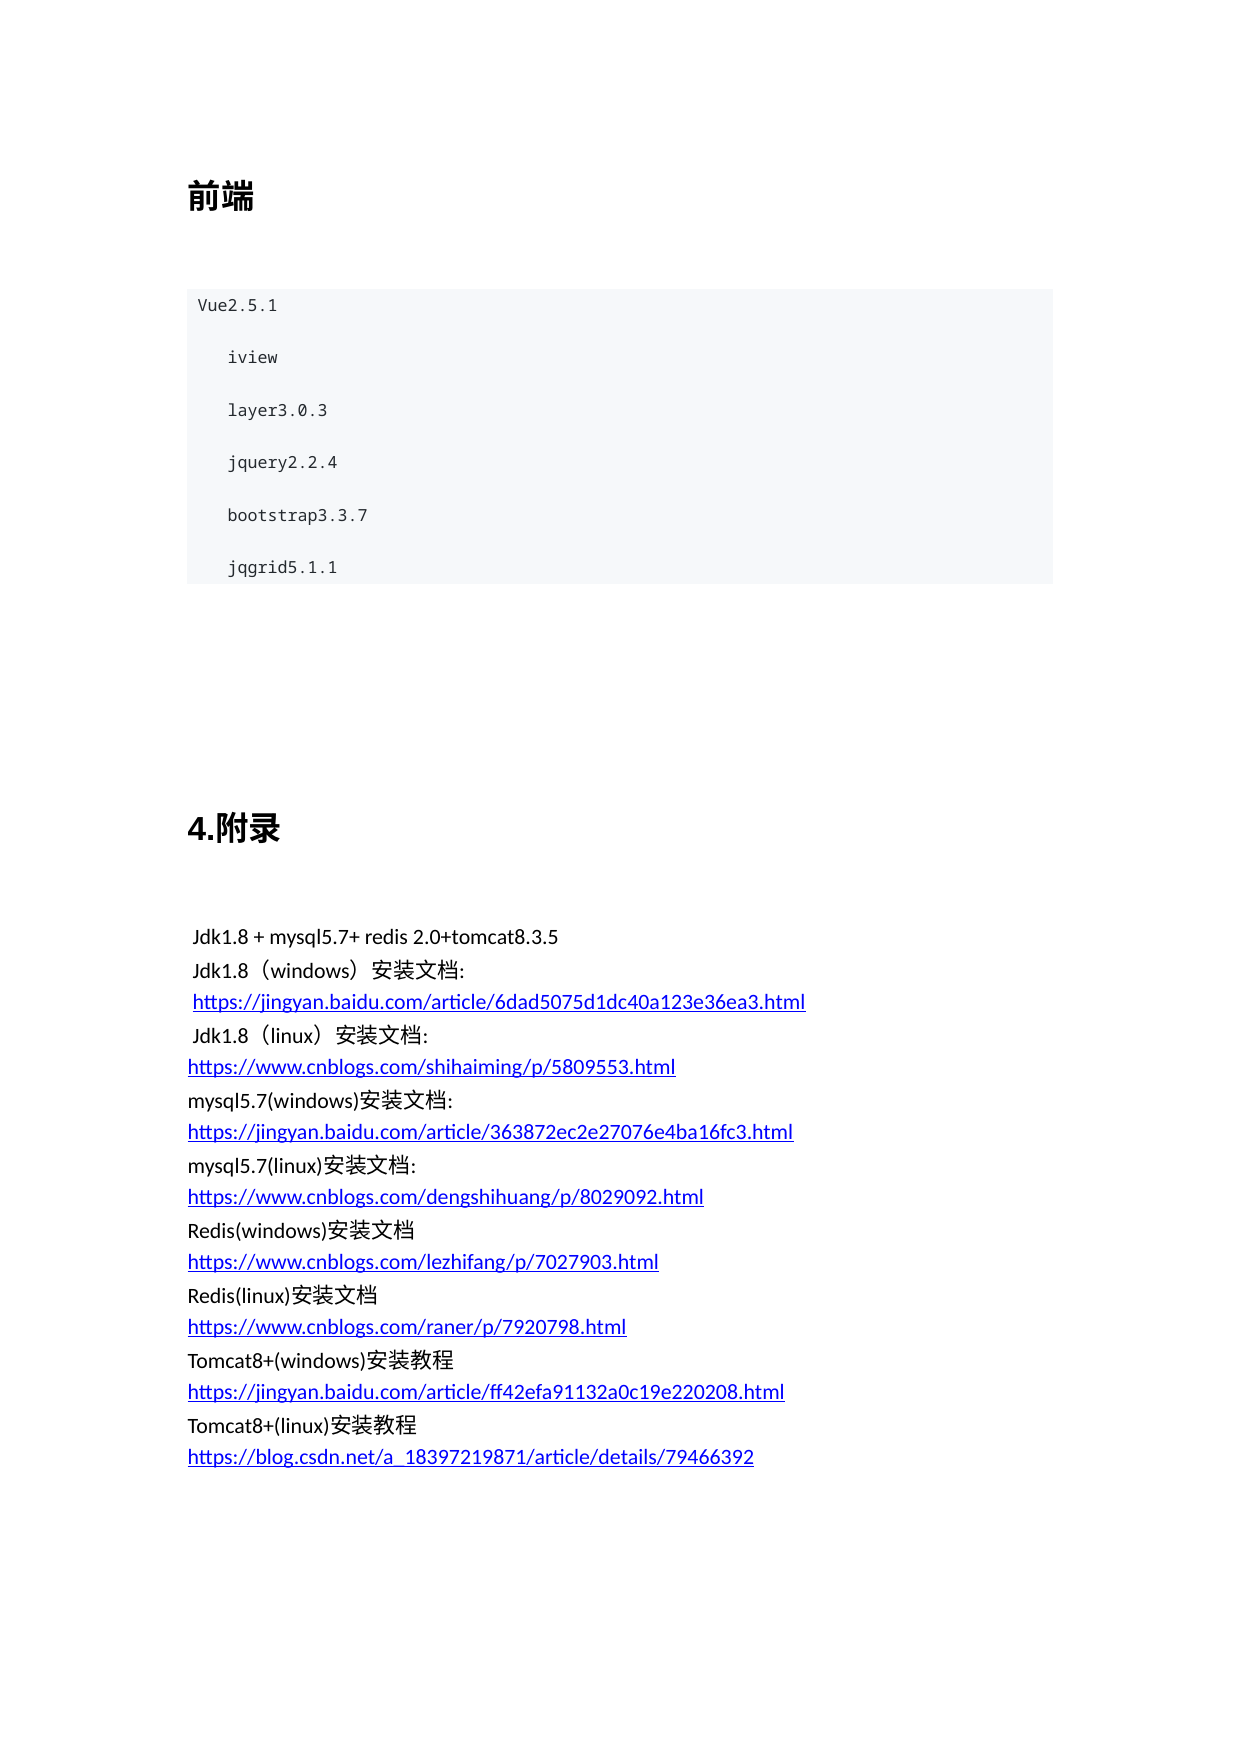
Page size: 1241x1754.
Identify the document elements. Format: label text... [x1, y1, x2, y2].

list https://www.cnblogs.com/shihaiming/p/5809553.html [187, 1050, 1053, 1083]
list mysql5.7(windows)安装文档: [187, 1083, 1053, 1115]
list Redis(windows)安装文档 [187, 1213, 1053, 1245]
list https://www.cnblogs.com/lezhifang/p/7027903.html [187, 1245, 1053, 1278]
list Redis(linux)安装文档 [187, 1278, 1053, 1310]
list https://www.cnblogs.com/dengshihuang/p/8029092.html [187, 1180, 1053, 1213]
text layer3.0.3 [187, 394, 1053, 426]
list Jdk1.8 + mysql5.7+ redis 2.0+tomcat8.3.5 [187, 920, 1053, 953]
subtitle 前端 [187, 162, 1053, 227]
subtitle 4.附录 [187, 793, 1053, 858]
text Vue2.5.1 [187, 289, 1053, 321]
list Jdk1.8（linux）安装文档: [187, 1018, 1053, 1050]
list Jdk1.8（windows）安装文档: [187, 953, 1053, 985]
list Tomcat8+(windows)安装教程 [187, 1343, 1053, 1375]
list https://jingyan.baidu.com/article/ff42efa91132a0c19e220208.html [187, 1375, 1053, 1408]
text jqgrid5.1.1 [187, 551, 1053, 584]
list https://jingyan.baidu.com/article/6dad5075d1dc40a123e36ea3.html [187, 985, 1053, 1018]
list https://www.cnblogs.com/raner/p/7920798.html [187, 1310, 1053, 1343]
text jquery2.2.4 [187, 446, 1053, 479]
text bootstrap3.3.7 [187, 499, 1053, 531]
list https://blog.csdn.net/a_18397219871/article/details/79466392 [187, 1440, 1053, 1473]
text iview [187, 341, 1053, 374]
list Tomcat8+(linux)安装教程 [187, 1408, 1053, 1440]
list mysql5.7(linux)安装文档: [187, 1148, 1053, 1180]
list https://jingyan.baidu.com/article/363872ec2e27076e4ba16fc3.html [187, 1115, 1053, 1148]
